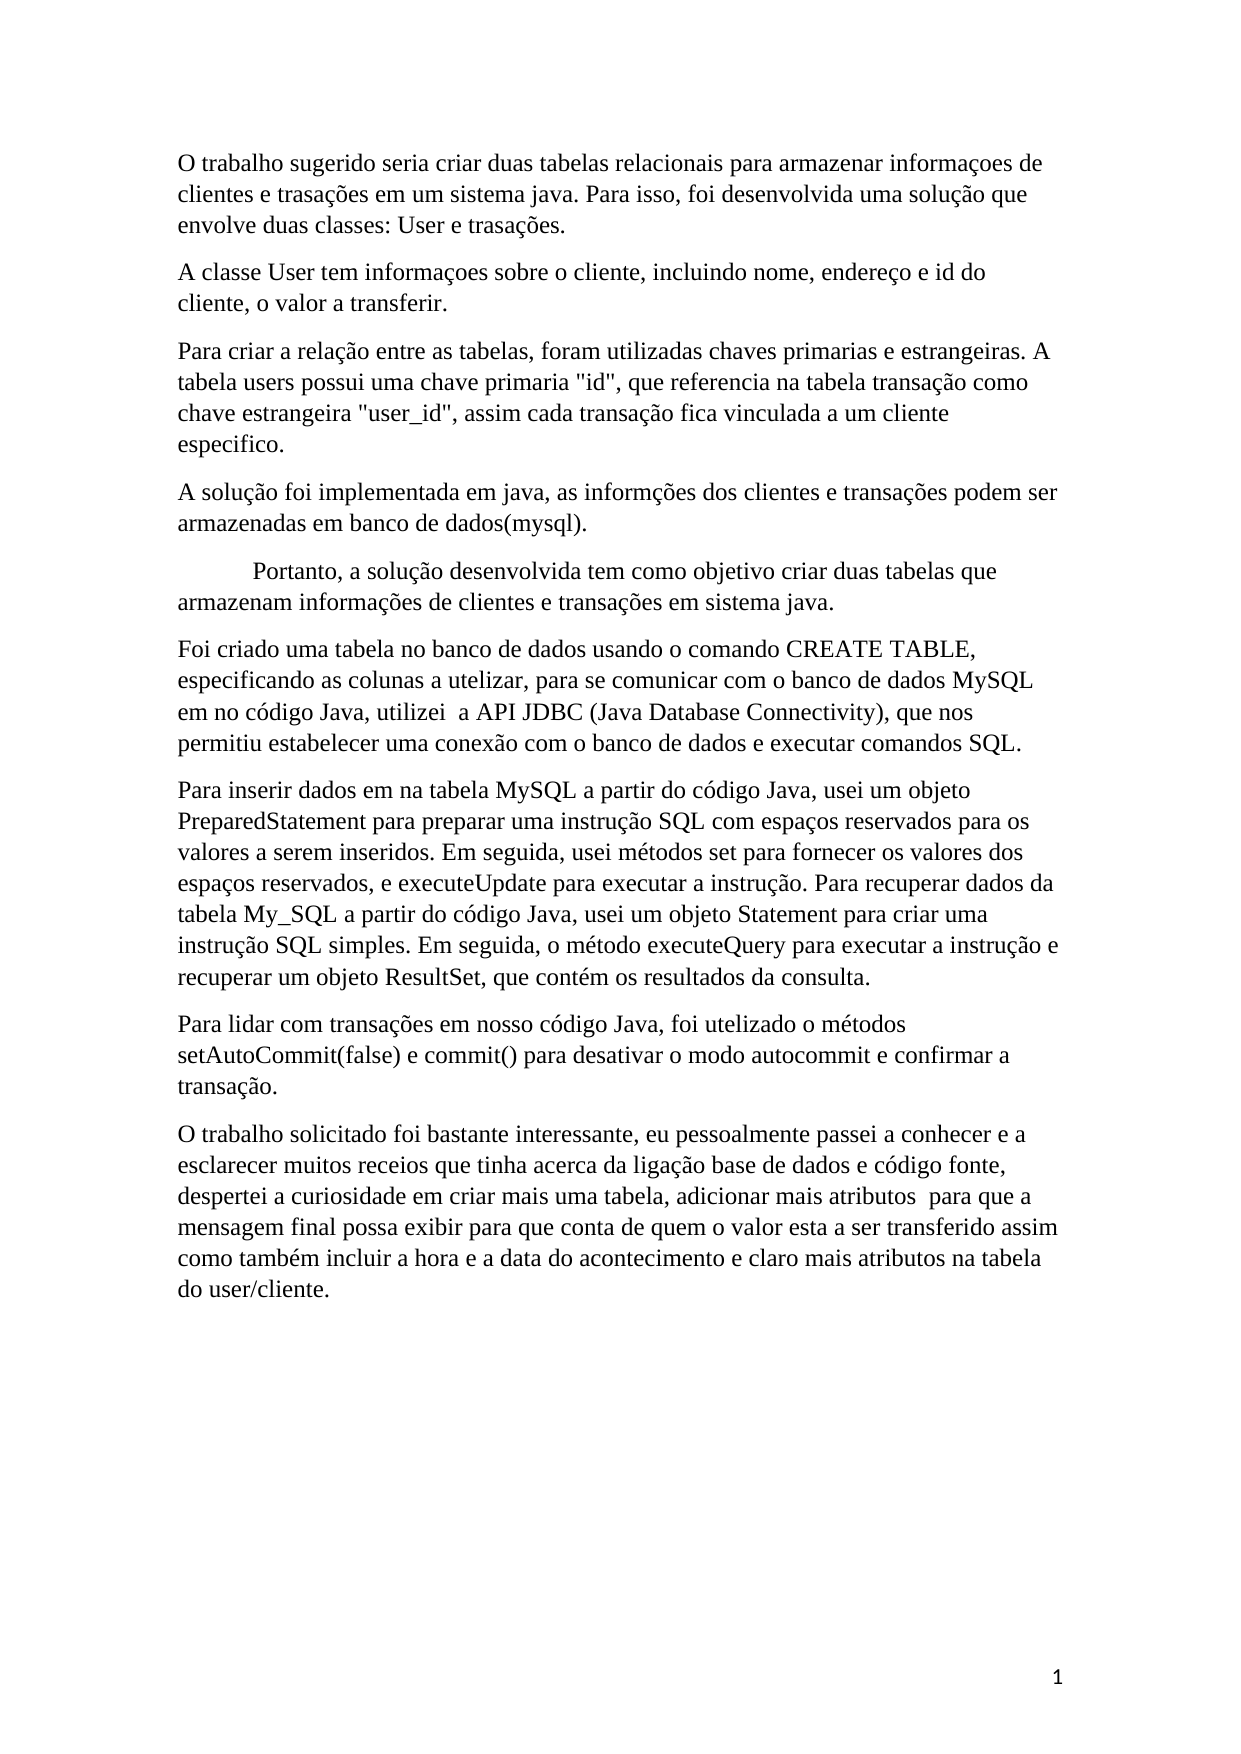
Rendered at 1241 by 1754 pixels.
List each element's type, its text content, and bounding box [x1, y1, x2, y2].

text O trabalho sugerido seria criar duas tabelas relacionais para armazenar informaçoes de clientes e trasações em um sistema java. Para isso, foi desenvolvida uma solução que envolve duas classes: User e trasações. [177, 148, 1063, 238]
text A classe User tem informaçoes sobre o cliente, incluindo nome, endereço e id do cliente, o valor a transferir. [177, 257, 1063, 317]
text Para inserir dados em na tabela MySQL a partir do código Java, usei um objeto PreparedStatement para preparar uma instrução SQL com espaços reservados para os valores a serem inseridos. Em seguida, usei métodos set para fornecer os valores dos espaços reservados, e executeUpdate para executar a instrução. Para recuperar dados da tabela My_SQL a partir do código Java, usei um objeto Statement para criar uma instrução SQL simples. Em seguida, o método executeQuery para executar a instrução e recuperar um objeto ResultSet, que contém os resultados da consulta. [177, 775, 1063, 990]
text Para criar a relação entre as tabelas, foram utilizadas chaves primarias e estrangeiras. A tabela users possui uma chave primaria "id", que referencia na tabela transação como chave estrangeira "user_id", assim cada transação fica vinculada a um cliente especifico. [177, 336, 1063, 458]
text A solução foi implementada em java, as informções dos clientes e transações podem ser armazenadas em banco de dados(mysql). [177, 477, 1063, 537]
text Foi criado uma tabela no banco de dados usando o comando CREATE TABLE, especificando as colunas a utelizar, para se comunicar com o banco de dados MySQL em no código Java, utilizei a API JDBC (Java Database Connectivity), que nos permitiu estabelecer uma conexão com o banco de dados e executar comandos SQL. [177, 634, 1063, 756]
text Para lidar com transações em nosso código Java, foi utelizado o métodos setAutoCommit(false) e commit() para desativar o modo autocommit e confirmar a transação. [177, 1009, 1063, 1100]
text O trabalho solicitado foi bastante interessante, eu pessoalmente passei a conhecer e a esclarecer muitos receios que tinha acerca da ligação base de dados e código fonte, despertei a curiosidade em criar mais uma tabela, adicionar mais atributos para que a mensagem final possa exibir para que conta de quem o valor esta a ser transferido assim como também incluir a hora e a data do acontecimento e claro mais atributos na tabela do user/cliente. [177, 1119, 1063, 1303]
text Portanto, a solução desenvolvida tem como objetivo criar duas tabelas que armazenam informações de clientes e transações em sistema java. [177, 556, 1063, 616]
